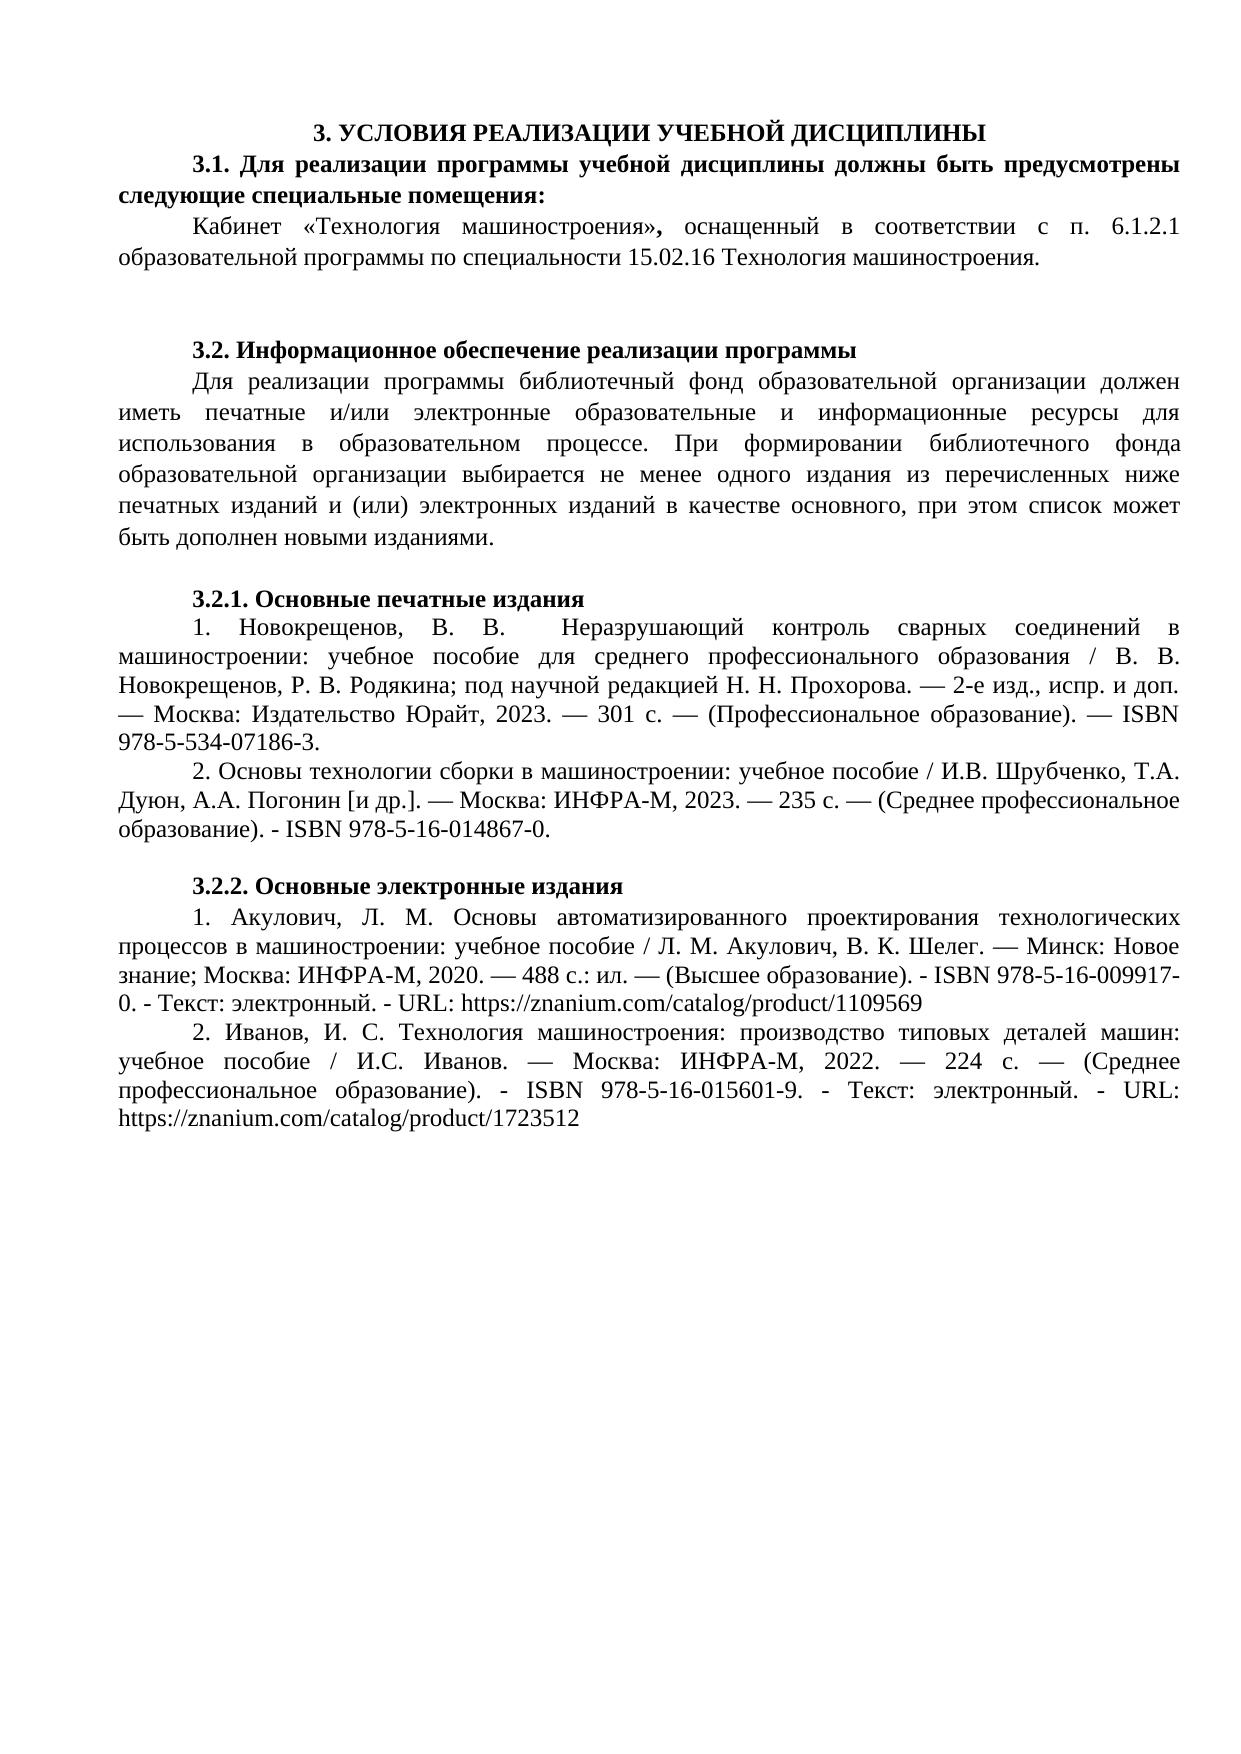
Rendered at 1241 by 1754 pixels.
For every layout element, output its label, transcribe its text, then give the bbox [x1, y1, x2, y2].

text Кабинет «Технология машиностроения», оснащенный в соответствии с п. 6.1.2.1 образовательной программы по специальности 15.02.16 Технология машиностроения. [118, 211, 1181, 271]
text 3.2.1. Основные печатные издания [118, 584, 1181, 612]
text 2. Иванов, И. С. Технология машиностроения: производство типовых деталей машин: учебное пособие / И.С. Иванов. — Москва: ИНФРА-М, 2022. — 224 с. — (Среднее профессиональное образование). - ISBN 978-5-16-015601-9. - Текст: электронный. - URL: https://znanium.com/catalog/product/1723512 [118, 1017, 1181, 1132]
text Для реализации программы библиотечный фонд образовательной организации должен иметь печатные и/или электронные образовательные и информационные ресурсы для использования в образовательном процессе. При формировании библиотечного фонда образовательной организации выбирается не менее одного издания из перечисленных ниже печатных изданий и (или) электронных изданий в качестве основного, при этом список может быть дополнен новыми изданиями. [118, 366, 1181, 550]
text 3.2.2. Основные электронные издания [118, 871, 1181, 900]
text 3.2. Информационное обеспечение реализации программы [118, 335, 1181, 364]
text 1. Акулович, Л. М. Основы автоматизированного проектирования технологических процессов в машиностроении: учебное пособие / Л. М. Акулович, В. К. Шелег. — Минск: Новое знание; Москва: ИНФРА-М, 2020. — 488 с.: ил. — (Высшее образование). - ISBN 978-5-16-009917-0. - Текст: электронный. - URL: https://znanium.com/catalog/product/1109569 [118, 902, 1181, 1017]
text 1. Новокрещенов, В. В. Неразрушающий контроль сварных соединений в машиностроении: учебное пособие для среднего профессионального образования / В. В. Новокрещенов, Р. В. Родякина; под научной редакцией Н. Н. Прохорова. — 2-е изд., испр. и доп. — Москва: Издательство Юрайт, 2023. — 301 с. — (Профессиональное образование). — ISBN 978-5-534-07186-3. [118, 612, 1181, 756]
text 3. УСЛОВИЯ РЕАЛИЗАЦИИ УЧЕБНОЙ ДИСЦИПЛИНЫ [118, 118, 1181, 147]
text 2. Основы технологии сборки в машиностроении: учебное пособие / И.В. Шрубченко, Т.А. Дуюн, А.А. Погонин [и др.]. — Москва: ИНФРА-М, 2023. — 235 с. — (Среднее профессиональное образование). - ISBN 978-5-16-014867-0. [118, 756, 1181, 842]
text 3.1. Для реализации программы учебной дисциплины должны быть предусмотрены следующие специальные помещения: [118, 149, 1181, 209]
